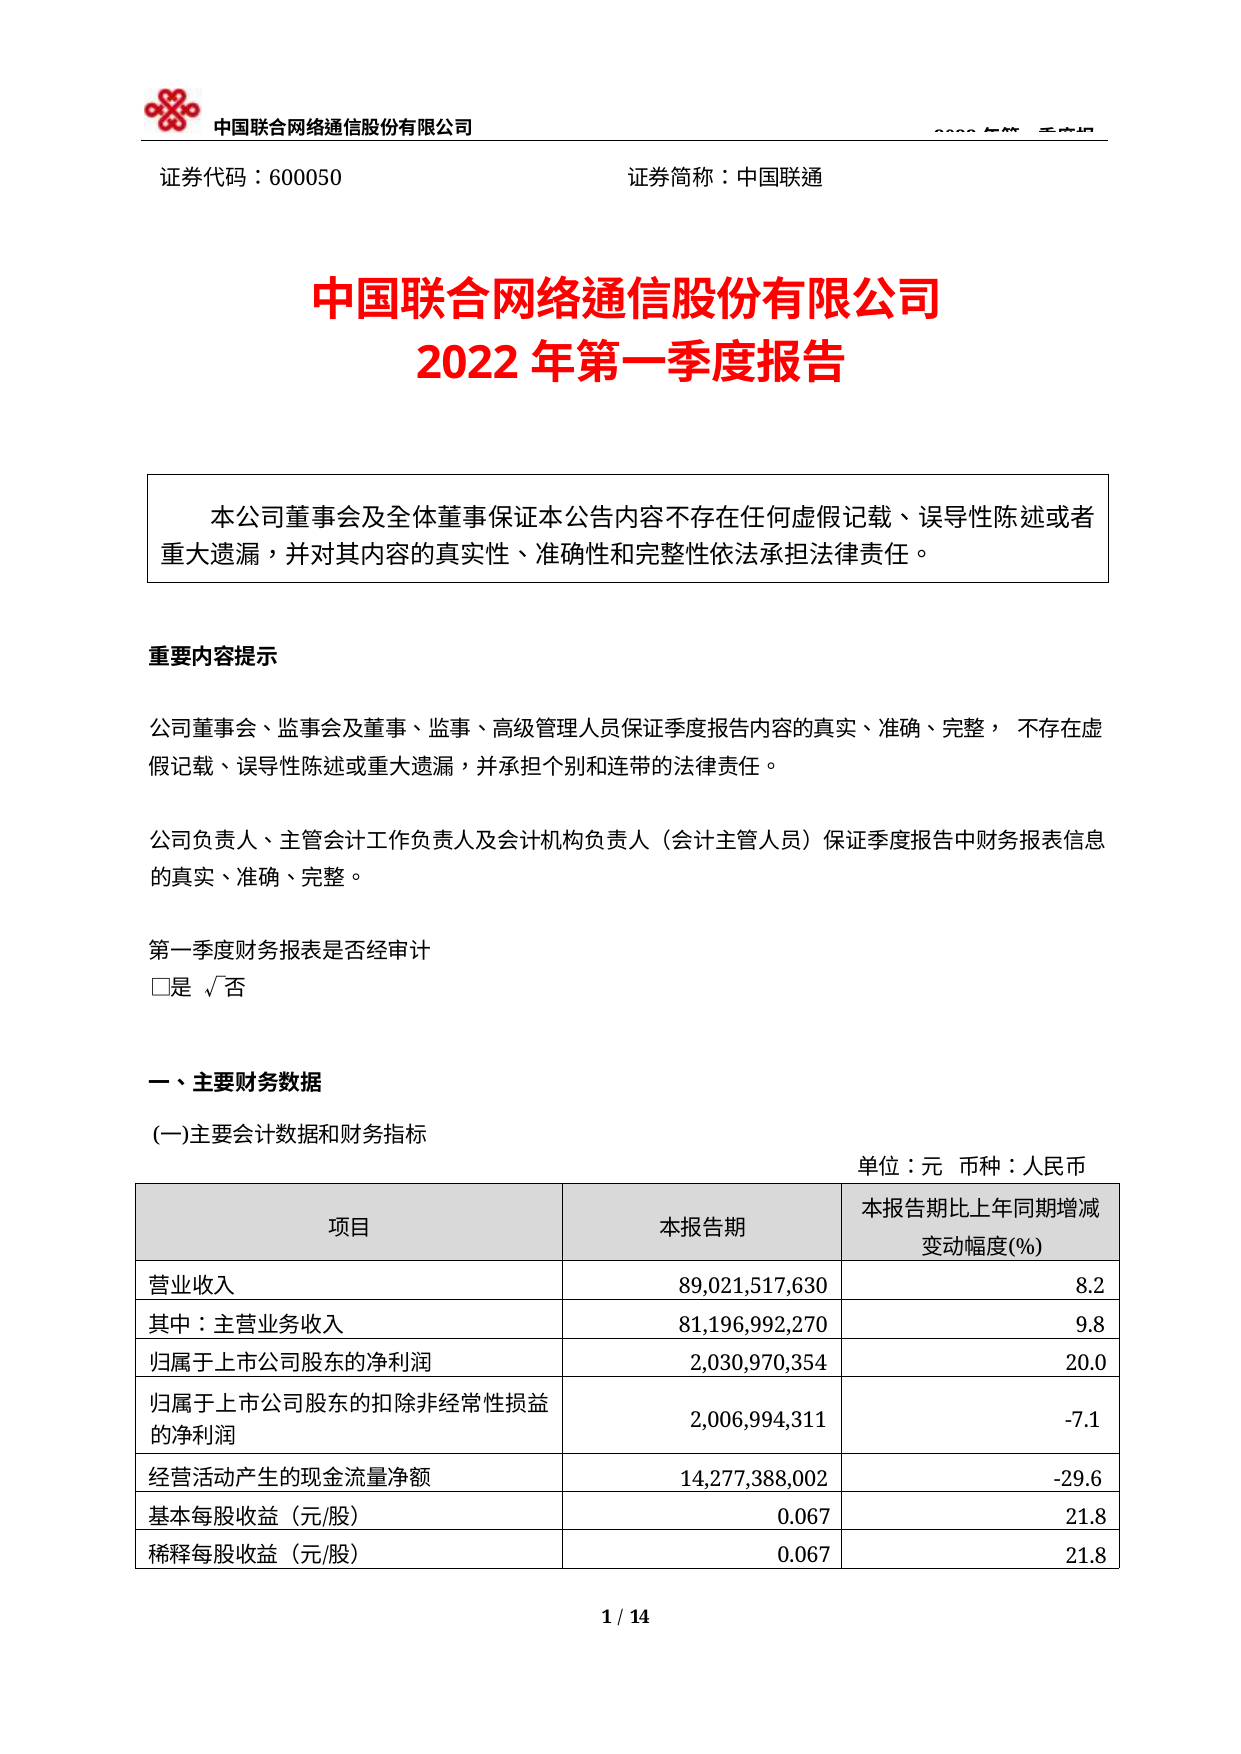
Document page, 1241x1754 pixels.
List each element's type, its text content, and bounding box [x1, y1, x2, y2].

table_cell -7.1 [842, 1377, 1119, 1452]
table_cell 基本每股收益（元/股） [136, 1492, 562, 1529]
table_cell 21.8 [842, 1530, 1119, 1568]
table_cell 89,021,517,630 [563, 1261, 841, 1299]
table_header 项目 [136, 1184, 562, 1260]
text 公司董事会、监事会及董事、监事、高级管理人员保证季度报告内容的真实、准确、完整， 不存在虚 假记载、误导性陈述或重大遗漏，并承担个别和连带的法律责任。 [148, 713, 1108, 781]
table_cell 20.0 [842, 1339, 1119, 1376]
table_cell 0.067 [563, 1530, 841, 1568]
table_header 本报告期比上年同期增减 变动幅度(%) [842, 1184, 1119, 1260]
table_cell 归属于上市公司股东的净利润 [136, 1339, 562, 1376]
text 中国联合网络通信股份有限公司 2022 年第一季度报告 [310, 267, 949, 392]
table_cell -29.6 [842, 1454, 1119, 1491]
table_cell 2,006,994,311 [563, 1377, 841, 1452]
table_cell 0.067 [563, 1492, 841, 1529]
table_cell 营业收入 [136, 1261, 562, 1299]
text 单位：元 币种：人民币 [857, 1153, 1120, 1180]
table_header 本报告期 [563, 1184, 841, 1260]
table_cell 21.8 [842, 1492, 1119, 1529]
picture [143, 88, 202, 133]
table_cell 81,196,992,270 [563, 1300, 841, 1337]
table_cell 9.8 [842, 1300, 1119, 1337]
table_header 本公司董事会及全体董事保证本公告内容不存在任何虚假记载、误导性陈述或者 重大遗漏，并对其内容的真实性、准确性和完整性依法承担法律责任。 [148, 475, 1108, 582]
text 重要内容提示 [148, 642, 1120, 670]
text 一、主要财务数据 [149, 1068, 1120, 1096]
table_cell 其中：主营业务收入 [136, 1300, 562, 1337]
text (一)主要会计数据和财务指标 [152, 1121, 1120, 1148]
table_cell 稀释每股收益（元/股） [136, 1530, 562, 1568]
text 证券代码：600050 证券简称：中国联通 [159, 164, 1120, 191]
text 第一季度财务报表是否经审计 □是 √否 [148, 935, 433, 1002]
table_cell 14,277,388,002 [563, 1454, 841, 1491]
table_cell 2,030,970,354 [563, 1339, 841, 1376]
table_cell 8.2 [842, 1261, 1119, 1299]
table_cell 归属于上市公司股东的扣除非经常性损益 的净利润 [136, 1377, 562, 1452]
text 公司负责人、主管会计工作负责人及会计机构负责人（会计主管人员）保证季度报告中财务报表信息 的真实、准确、完整。 [149, 825, 1108, 892]
table_cell 经营活动产生的现金流量净额 [136, 1454, 562, 1491]
